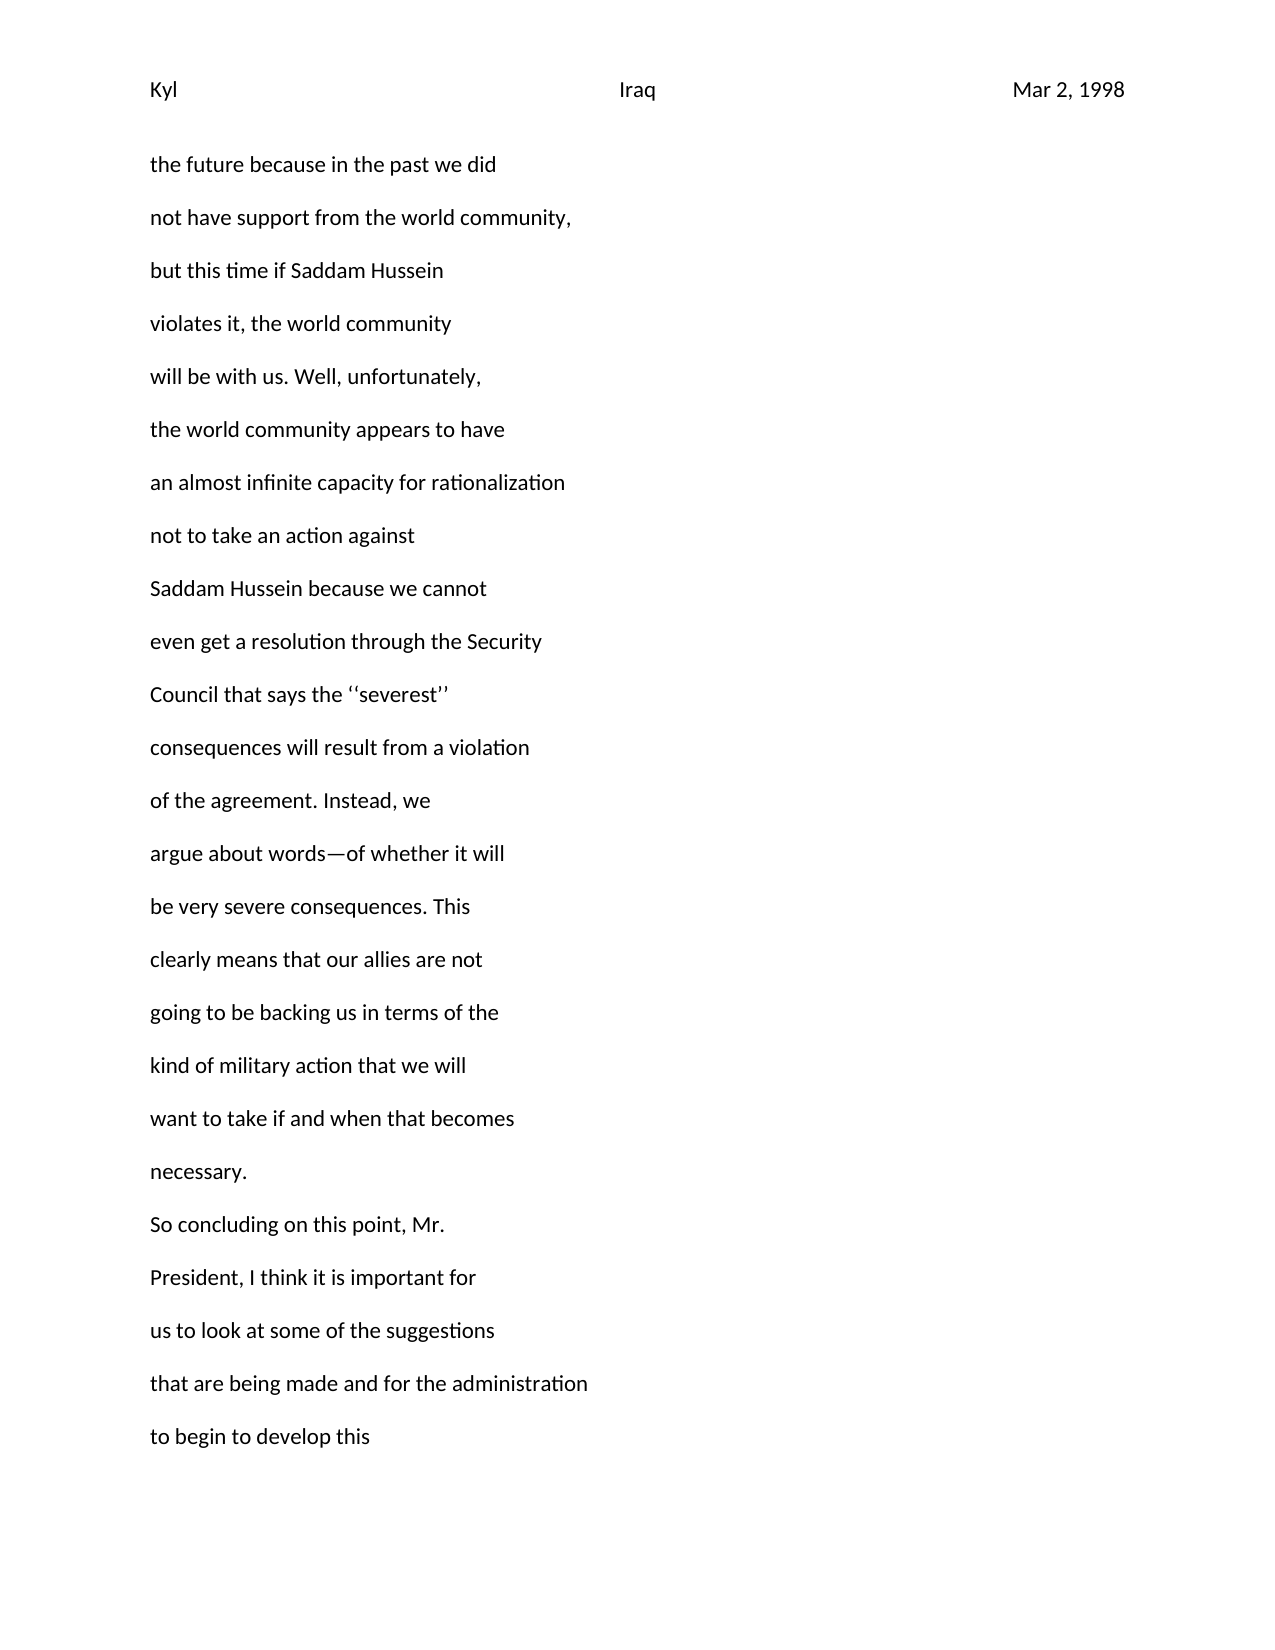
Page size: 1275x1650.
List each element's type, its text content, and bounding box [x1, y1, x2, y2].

text violates it, the world community [150, 309, 1125, 337]
text us to look at some of the suggestions [150, 1316, 1125, 1344]
text the world community appears to have [150, 415, 1125, 443]
text will be with us. Well, unfortunately, [150, 362, 1125, 390]
text want to take if and when that becomes [150, 1104, 1125, 1132]
text consequences will result from a violation [150, 733, 1125, 761]
text clearly means that our allies are not [150, 945, 1125, 973]
text necessary. [150, 1157, 1125, 1185]
text not to take an action against [150, 521, 1125, 549]
text an almost infinite capacity for rationalization [150, 468, 1125, 496]
text argue about words—of whether it will [150, 839, 1125, 867]
text of the agreement. Instead, we [150, 786, 1125, 814]
text that are being made and for the administration [150, 1369, 1125, 1397]
text to begin to develop this [150, 1422, 1125, 1451]
text Council that says the ‘‘severest’’ [150, 680, 1125, 708]
text the future because in the past we did [150, 150, 1125, 178]
text even get a resolution through the Security [150, 627, 1125, 655]
text So concluding on this point, Mr. [150, 1210, 1125, 1238]
text kind of military action that we will [150, 1051, 1125, 1079]
text be very severe consequences. This [150, 892, 1125, 920]
text not have support from the world community, [150, 203, 1125, 231]
text but this time if Saddam Hussein [150, 256, 1125, 284]
text going to be backing us in terms of the [150, 998, 1125, 1026]
text Saddam Hussein because we cannot [150, 574, 1125, 602]
text President, I think it is important for [150, 1263, 1125, 1291]
